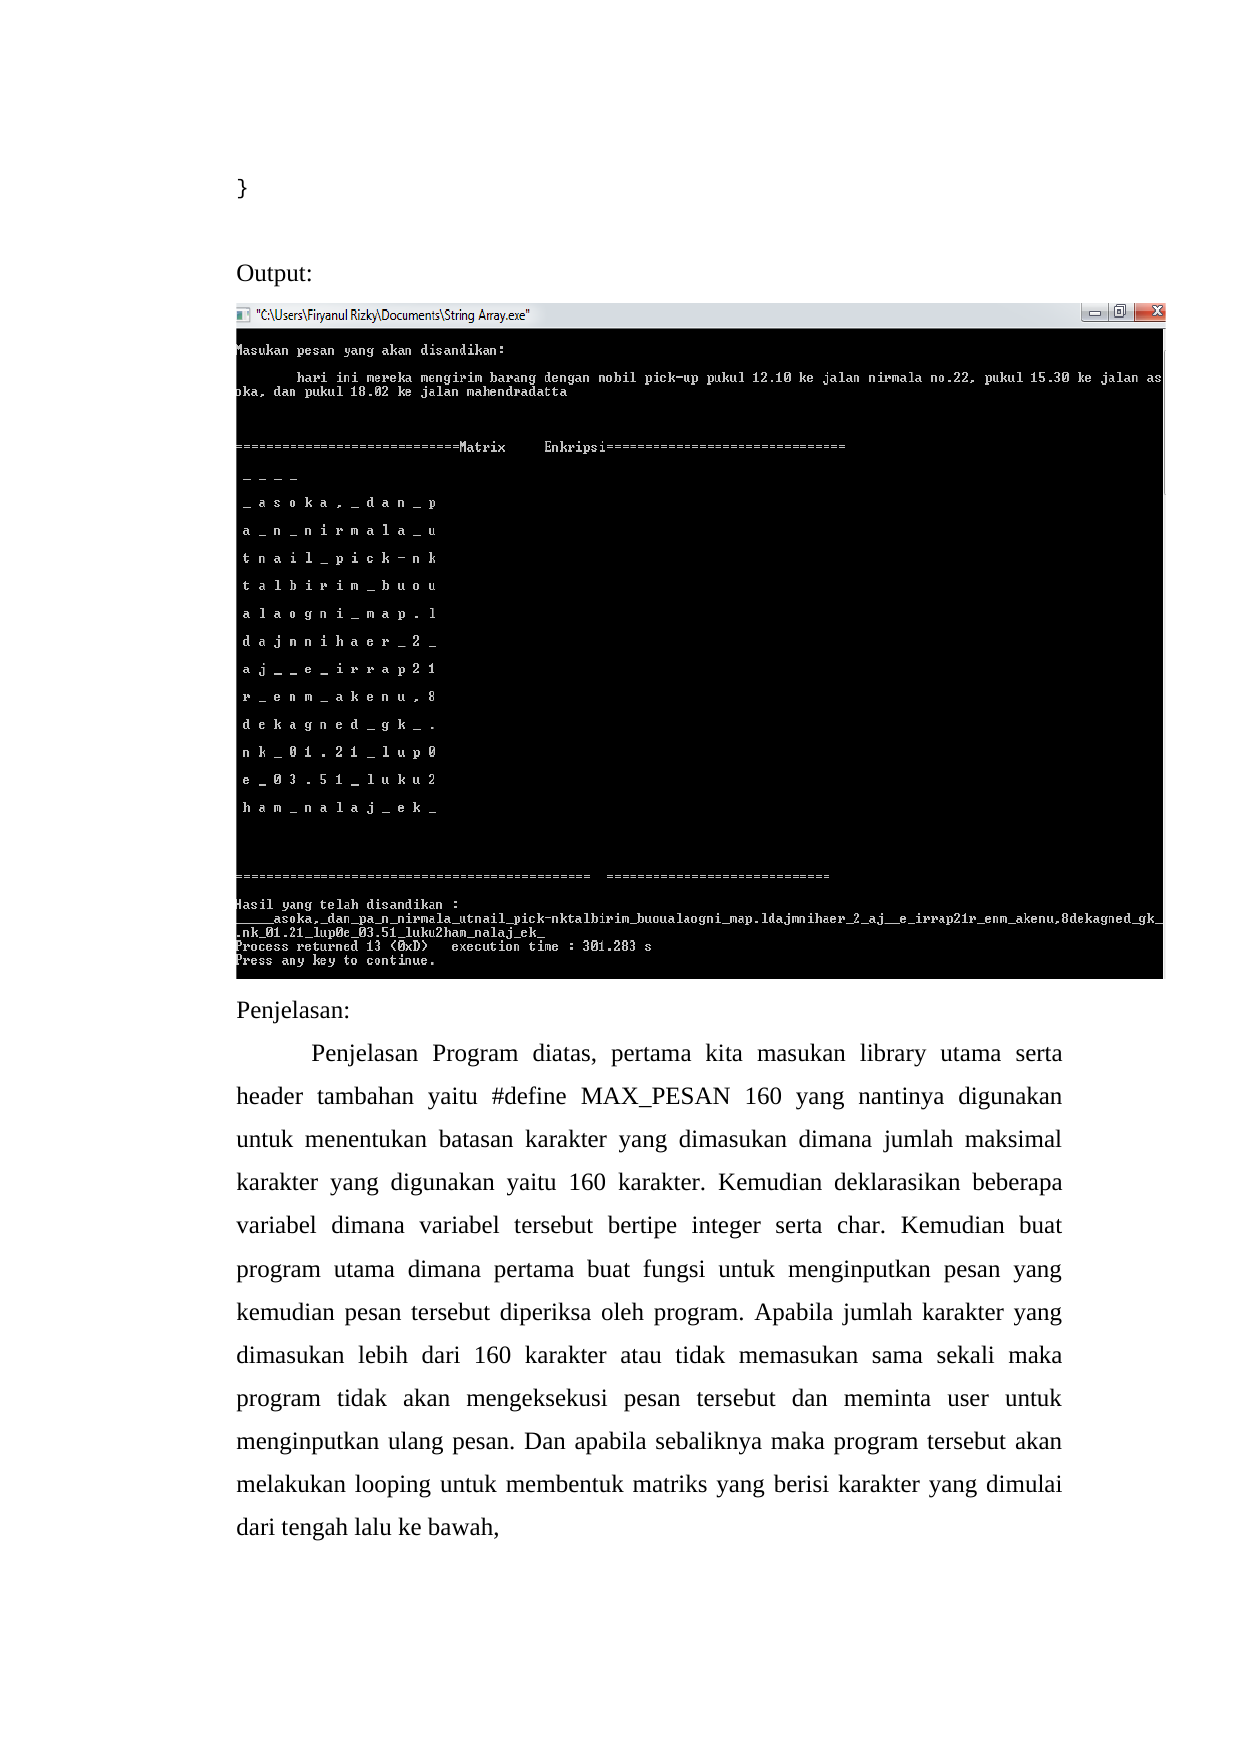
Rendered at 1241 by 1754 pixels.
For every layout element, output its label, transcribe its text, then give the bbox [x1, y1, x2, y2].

text Penjelasan Program diatas, pertama kita masukan library utama serta header tambahan yaitu #define MAX_PESAN 160 yang nantinya digunakan untuk menentukan batasan karakter yang dimasukan dimana jumlah maksimal karakter yang digunakan yaitu 160 karakter. Kemudian deklarasikan beberapa variabel dimana variabel tersebut bertipe integer serta char. Kemudian buat program utama dimana pertama buat fungsi untuk menginputkan pesan yang kemudian pesan tersebut diperiksa oleh program. Apabila jumlah karakter yang dimasukan lebih dari 160 karakter atau tidak memasukan sama sekali maka program tidak akan mengeksekusi pesan tersebut dan meminta user untuk menginputkan ulang pesan. Dan apabila sebaliknya maka program tersebut akan melakukan looping untuk membentuk matriks yang berisi karakter yang dimulai dari tengah lalu ke bawah, [236, 1038, 1063, 1541]
text Penjelasan: [236, 995, 1063, 1024]
text } [236, 177, 1063, 201]
picture [236, 303, 1166, 979]
text Output: [236, 258, 1063, 287]
